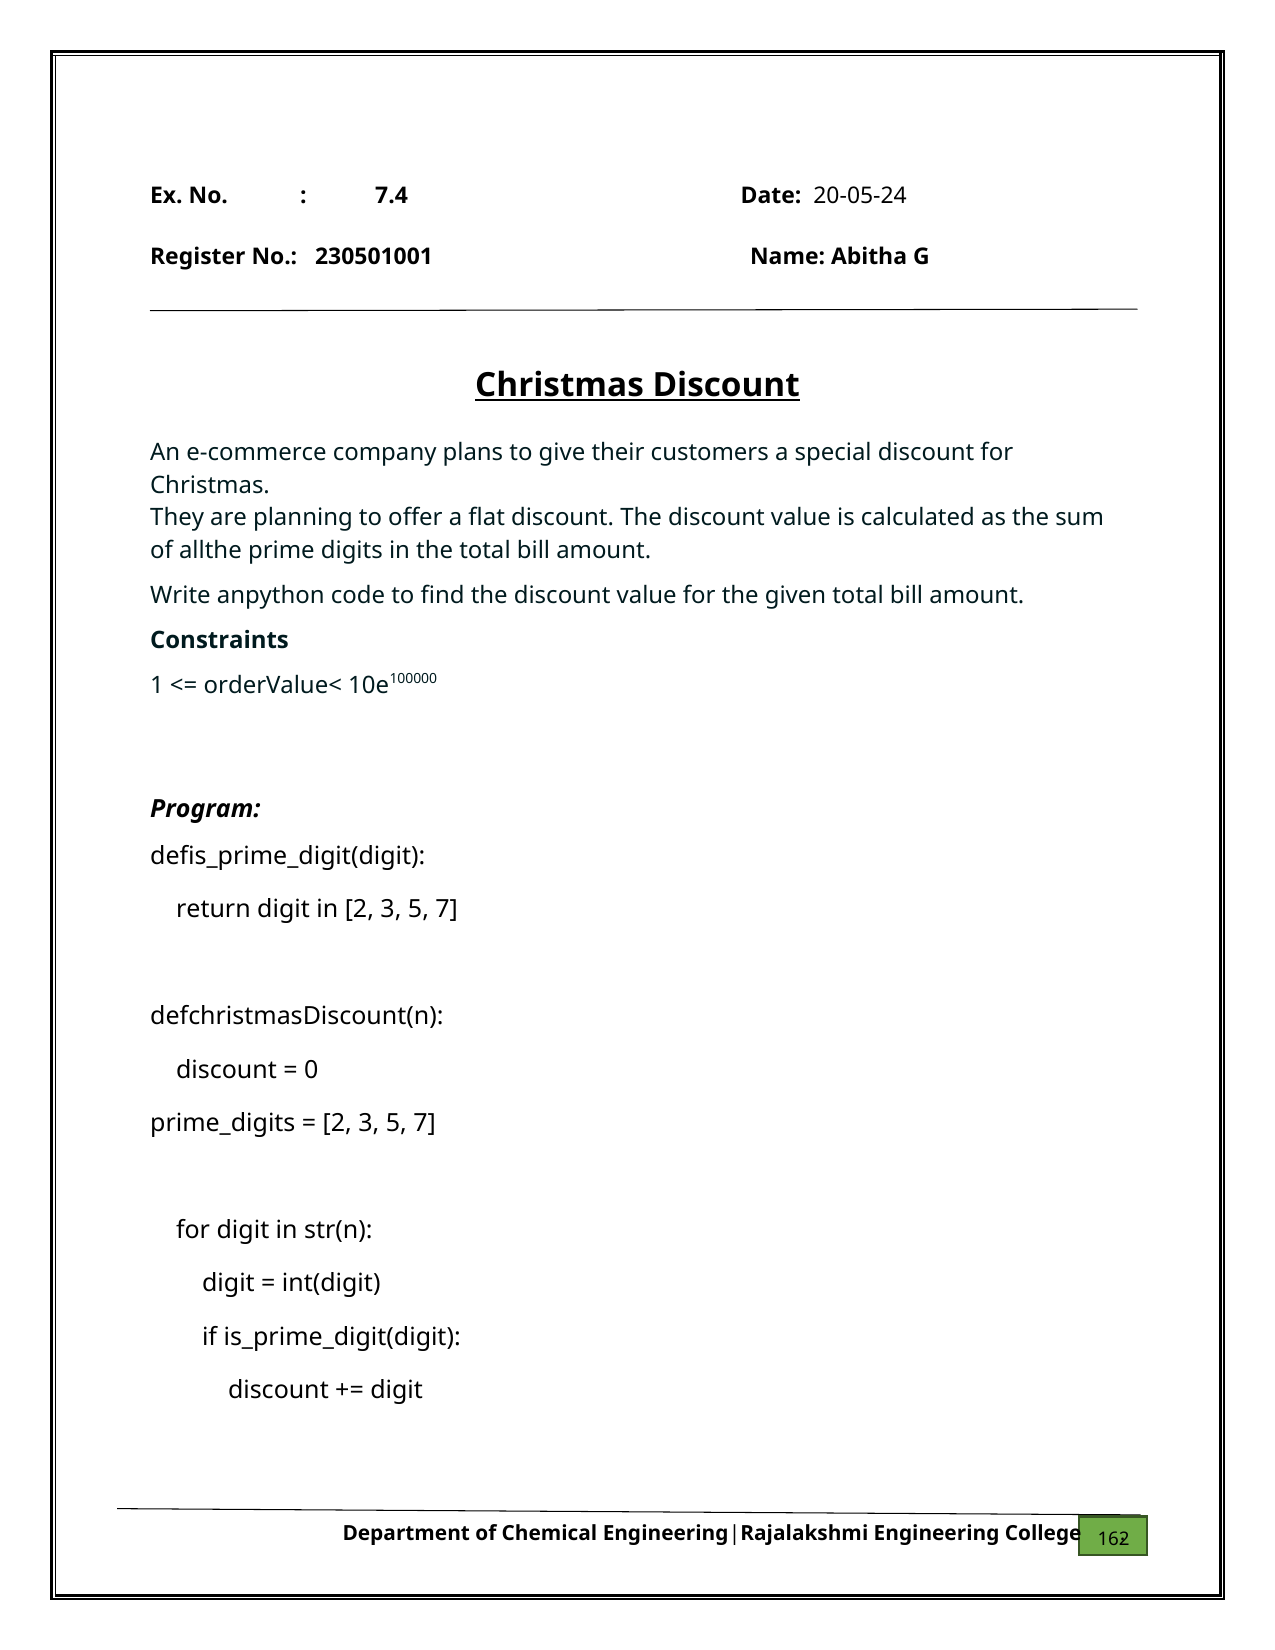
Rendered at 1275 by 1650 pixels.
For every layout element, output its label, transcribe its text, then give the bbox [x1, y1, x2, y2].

text Register No.: 230501001 Name: Abitha G [150, 239, 1125, 271]
text 1 <= orderValue< 10e100000 [150, 668, 1125, 701]
text defis_prime_digit(digit): [150, 837, 1125, 872]
text return digit in [2, 3, 5, 7] [150, 891, 1125, 925]
text Christmas Discount [150, 360, 1125, 406]
text discount += digit [150, 1372, 1125, 1406]
text for digit in str(n): [150, 1212, 1125, 1246]
text Program: [150, 791, 1125, 825]
text prime_digits = [2, 3, 5, 7] [150, 1105, 1125, 1139]
text Constraints [150, 623, 1125, 656]
text Ex. No. : 7.4 Date: 20-05-24 [150, 179, 1125, 210]
text Write anpython code to find the discount value for the given total bill amount. [150, 578, 1125, 611]
text if is_prime_digit(digit): [150, 1318, 1125, 1352]
text discount = 0 [150, 1051, 1125, 1085]
text An e-commerce company plans to give their customers a special discount for Christmas. [150, 435, 1125, 500]
text defchristmasDiscount(n): [150, 998, 1125, 1032]
text They are planning to offer a flat discount. The discount value is calculated as the sum of allthe prime digits in the total bill amount. [150, 500, 1125, 565]
text digit = int(digit) [150, 1265, 1125, 1299]
